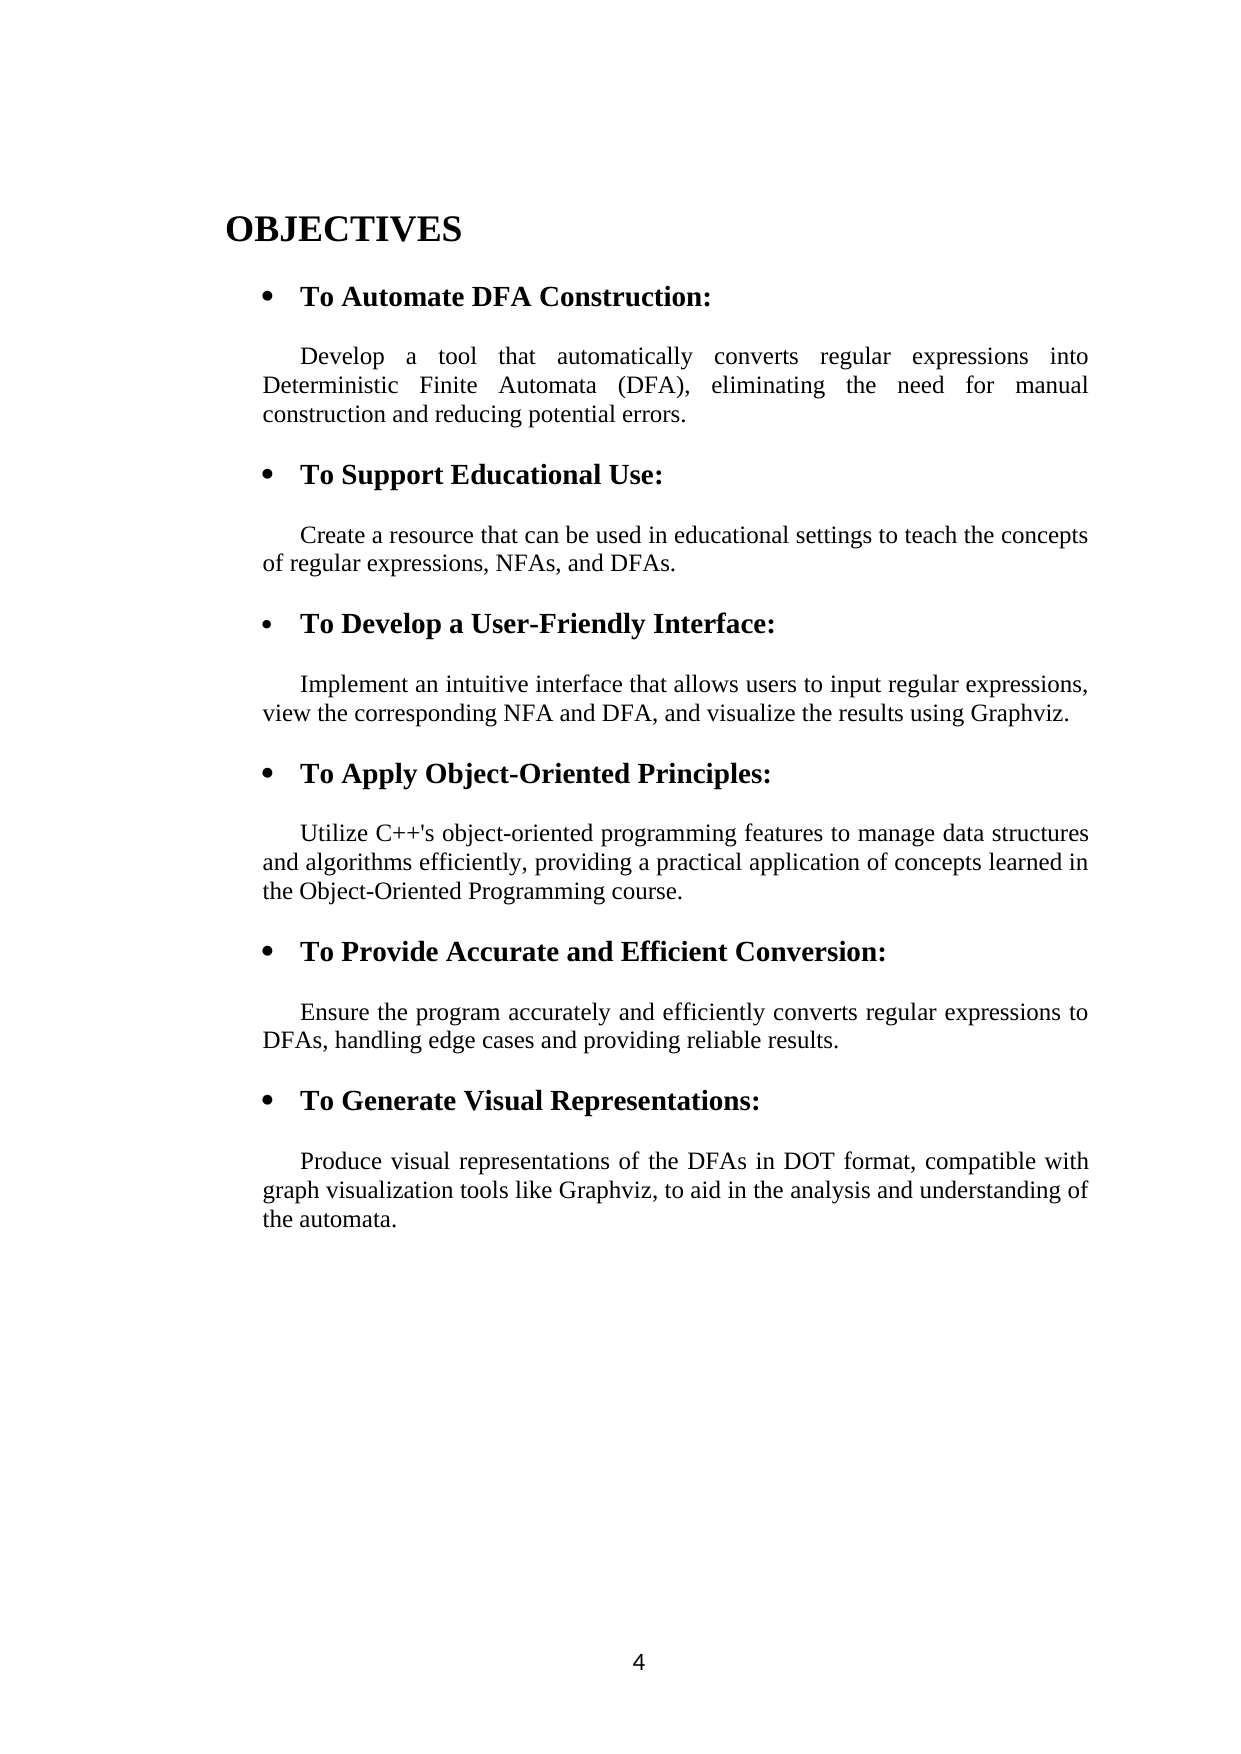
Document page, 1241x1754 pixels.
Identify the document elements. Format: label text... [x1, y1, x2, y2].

list To Apply Object-Oriented Principles: [262, 756, 1090, 789]
text Develop a tool that automatically converts regular expressions into Deterministic Finite Automata (DFA), eliminating the need for manual construction and reducing potential errors. [262, 341, 1090, 428]
list To Provide Accurate and Efficient Conversion: [262, 934, 1090, 968]
list To Support Educational Use: [262, 457, 1090, 491]
list To Develop a User-Friendly Interface: [262, 606, 1090, 640]
text Utilize C++'s object-oriented programming features to manage data structures and algorithms efficiently, providing a practical application of concepts learned in the Object-Oriented Programming course. [262, 818, 1090, 905]
text Implement an intuitive interface that allows users to input regular expressions, view the corresponding NFA and DFA, and visualize the results using Graphviz. [262, 669, 1090, 727]
subtitle OBJECTIVES [225, 206, 1090, 249]
text Ensure the program accurately and efficiently converts regular expressions to DFAs, handling edge cases and providing reliable results. [262, 997, 1090, 1054]
list To Generate Visual Representations: [262, 1083, 1090, 1117]
list To Automate DFA Construction: [262, 279, 1090, 312]
text Create a resource that can be used in educational settings to teach the concepts of regular expressions, NFAs, and DFAs. [262, 520, 1090, 577]
text Produce visual representations of the DFAs in DOT format, compatible with graph visualization tools like Graphviz, to aid in the analysis and understanding of the automata. [262, 1146, 1090, 1232]
